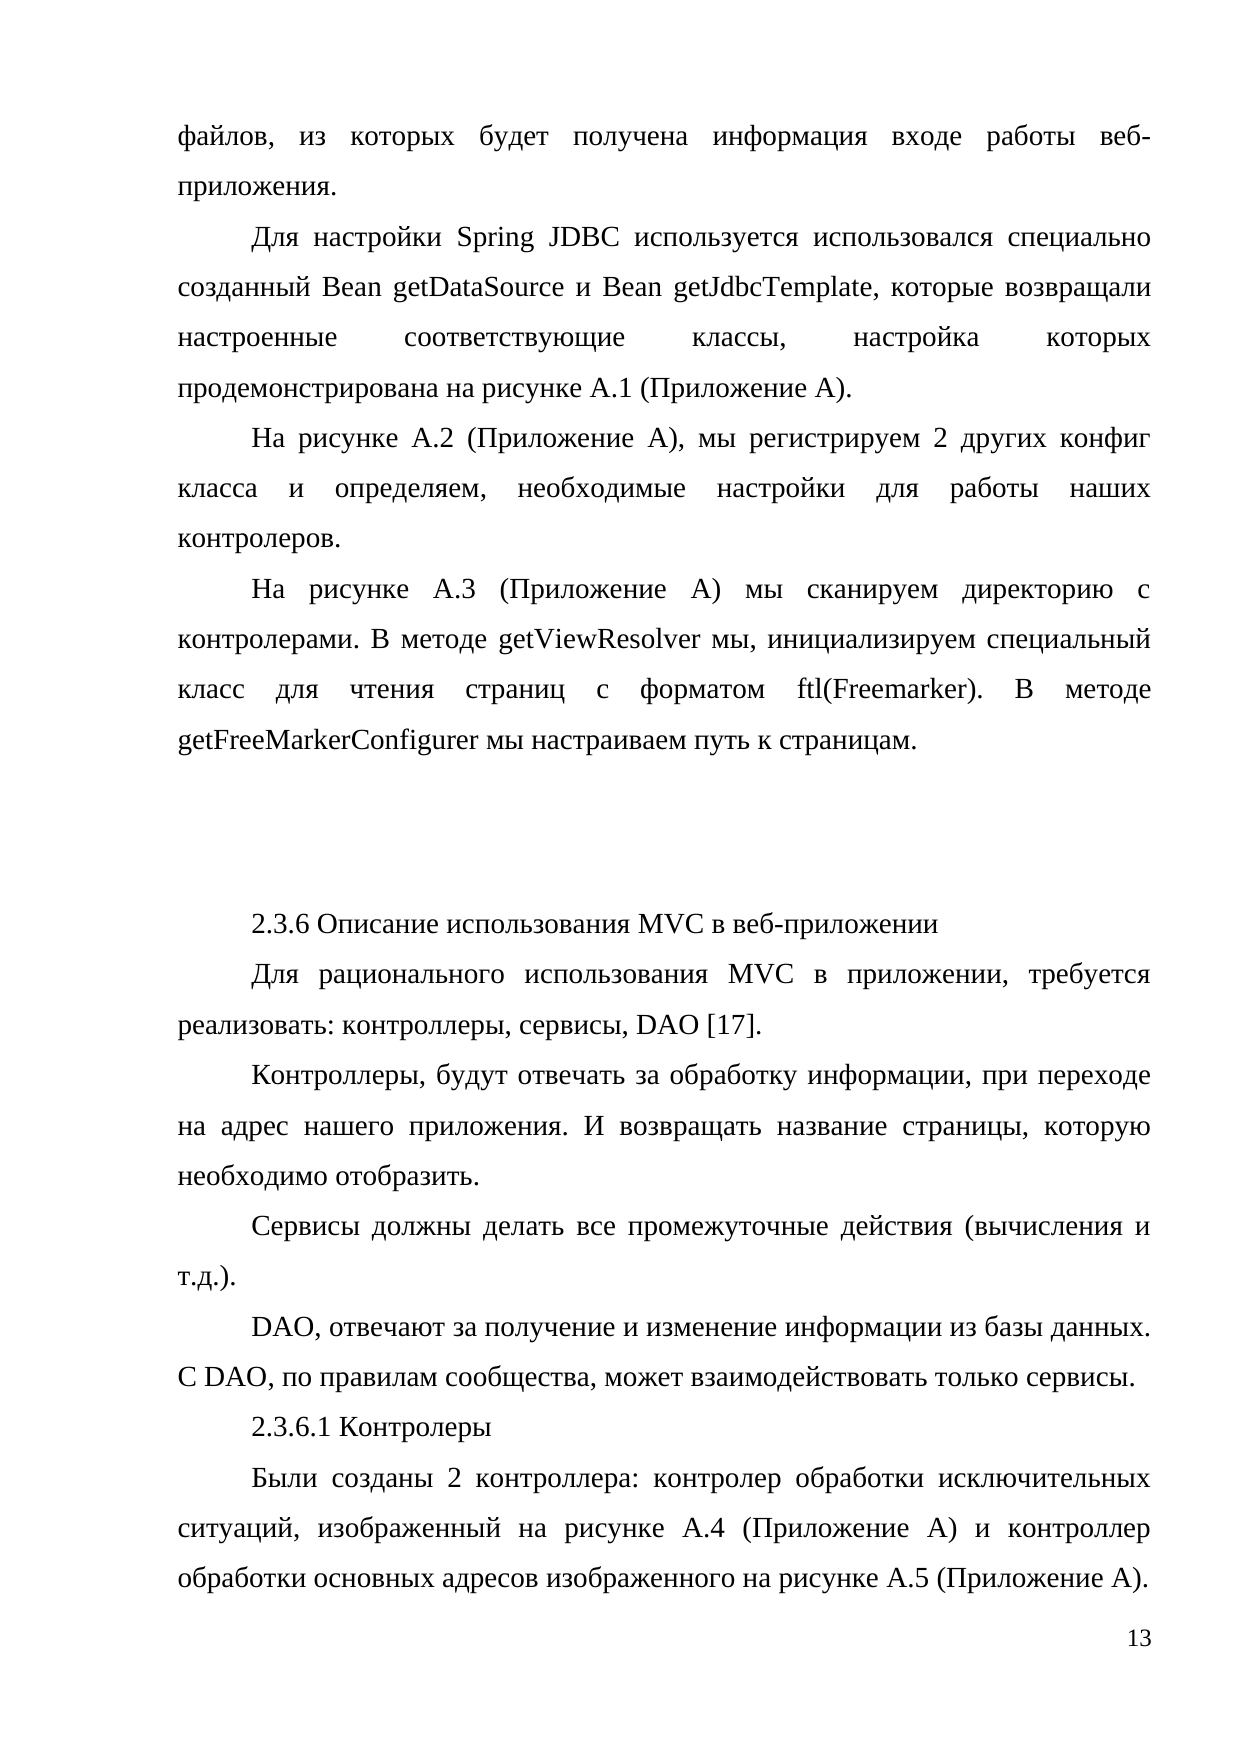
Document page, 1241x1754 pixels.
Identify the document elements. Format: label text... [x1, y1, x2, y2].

text Сервисы должны делать все промежуточные действия (вычисления и т.д.). [177, 1208, 1152, 1292]
text 2.3.6 Описание использования MVC в веб-приложении [177, 906, 1152, 940]
text На рисунке А.3 (Приложение А) мы сканируем директорию с контролерами. В методе getViewResolver мы, инициализируем специальный класс для чтения страниц с форматом ftl(Freemarker). В методе getFreeMarkerConfigurer мы настраиваем путь к страницам. [177, 571, 1152, 755]
text Для настройки Spring JDBC используется использовался специально созданный Bean getDataSource и Bean getJdbcTemplate, которые возвращали настроенные соответствующие классы, настройка которых продемонстрирована на рисунке А.1 (Приложение А). [177, 219, 1152, 403]
text Для рационального использования MVC в приложении, требуется реализовать: контроллеры, сервисы, DAO [17]. [177, 957, 1152, 1041]
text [177, 118, 1152, 202]
text Контроллеры, будут отвечать за обработку информации, при переходе на адрес нашего приложения. И возвращать название страницы, которую необходимо отобразить. [177, 1057, 1152, 1191]
text 2.3.6.1 Контролеры [177, 1409, 1152, 1443]
text Были созданы 2 контроллера: контролер обработки исключительных ситуаций, изображенный на рисунке А.4 (Приложение А) и контроллер обработки основных адресов изображенного на рисунке А.5 (Приложение А). [177, 1460, 1152, 1594]
text DAO, отвечают за получение и изменение информации из базы данных. С DAO, по правилам сообщества, может взаимодействовать только сервисы. [177, 1309, 1152, 1393]
text На рисунке А.2 (Приложение А), мы регистрируем 2 других конфиг класса и определяем, необходимые настройки для работы наших контролеров. [177, 420, 1152, 554]
